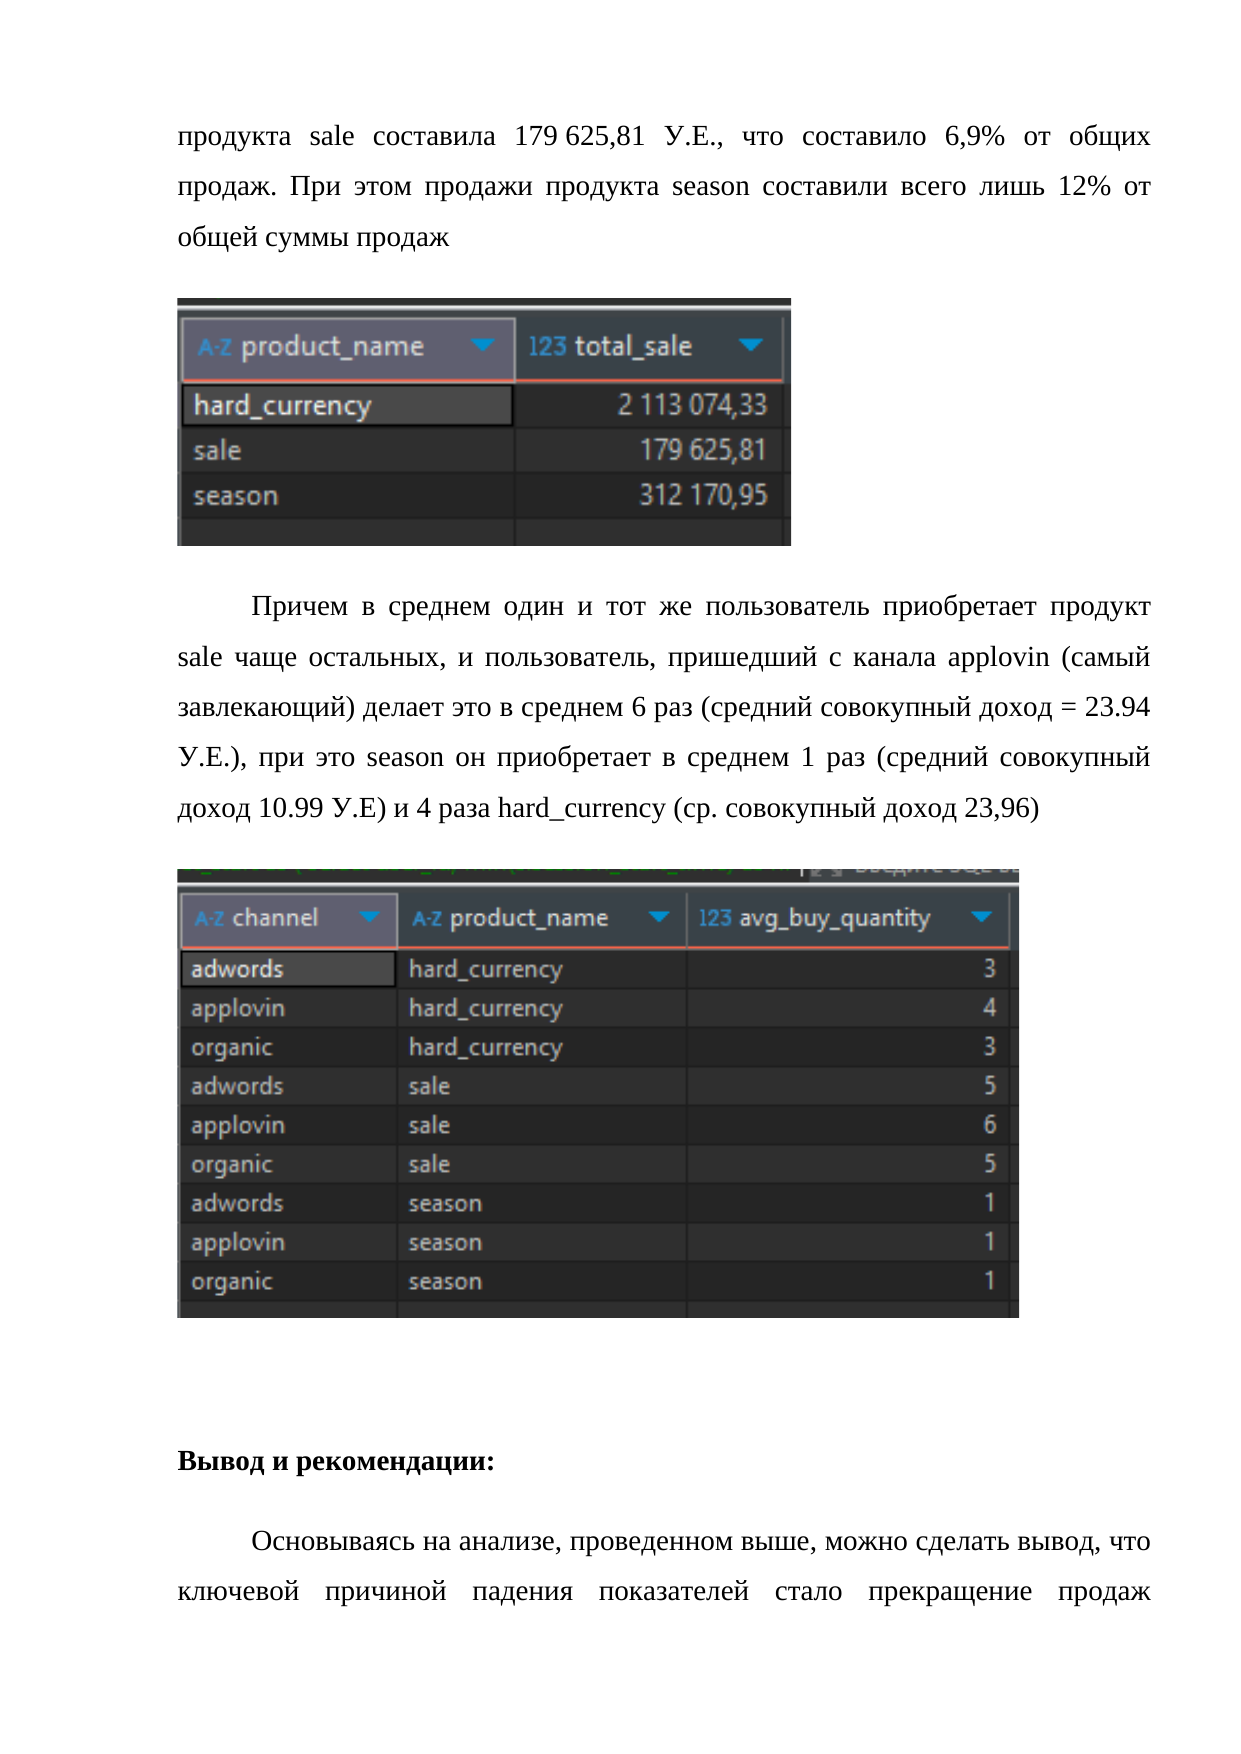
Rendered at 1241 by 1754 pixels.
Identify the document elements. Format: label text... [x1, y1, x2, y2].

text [177, 1523, 1152, 1607]
picture [177, 869, 1020, 1318]
picture [177, 298, 792, 546]
text Вывод и рекомендации: [177, 1443, 1152, 1477]
text Причем в среднем один и тот же пользователь приобретает продукт sale чаще остальных, и пользователь, пришедший с канала applovin (самый завлекающий) делает это в среднем 6 раз (средний совокупный доход = 23.94 У.Е.), при это season он приобретает в среднем 1 раз (средний совокупный доход 10.99 У.Е) и 4 раза hard_currency (ср. совокупный доход 23,96) [177, 588, 1152, 823]
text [177, 118, 1152, 252]
